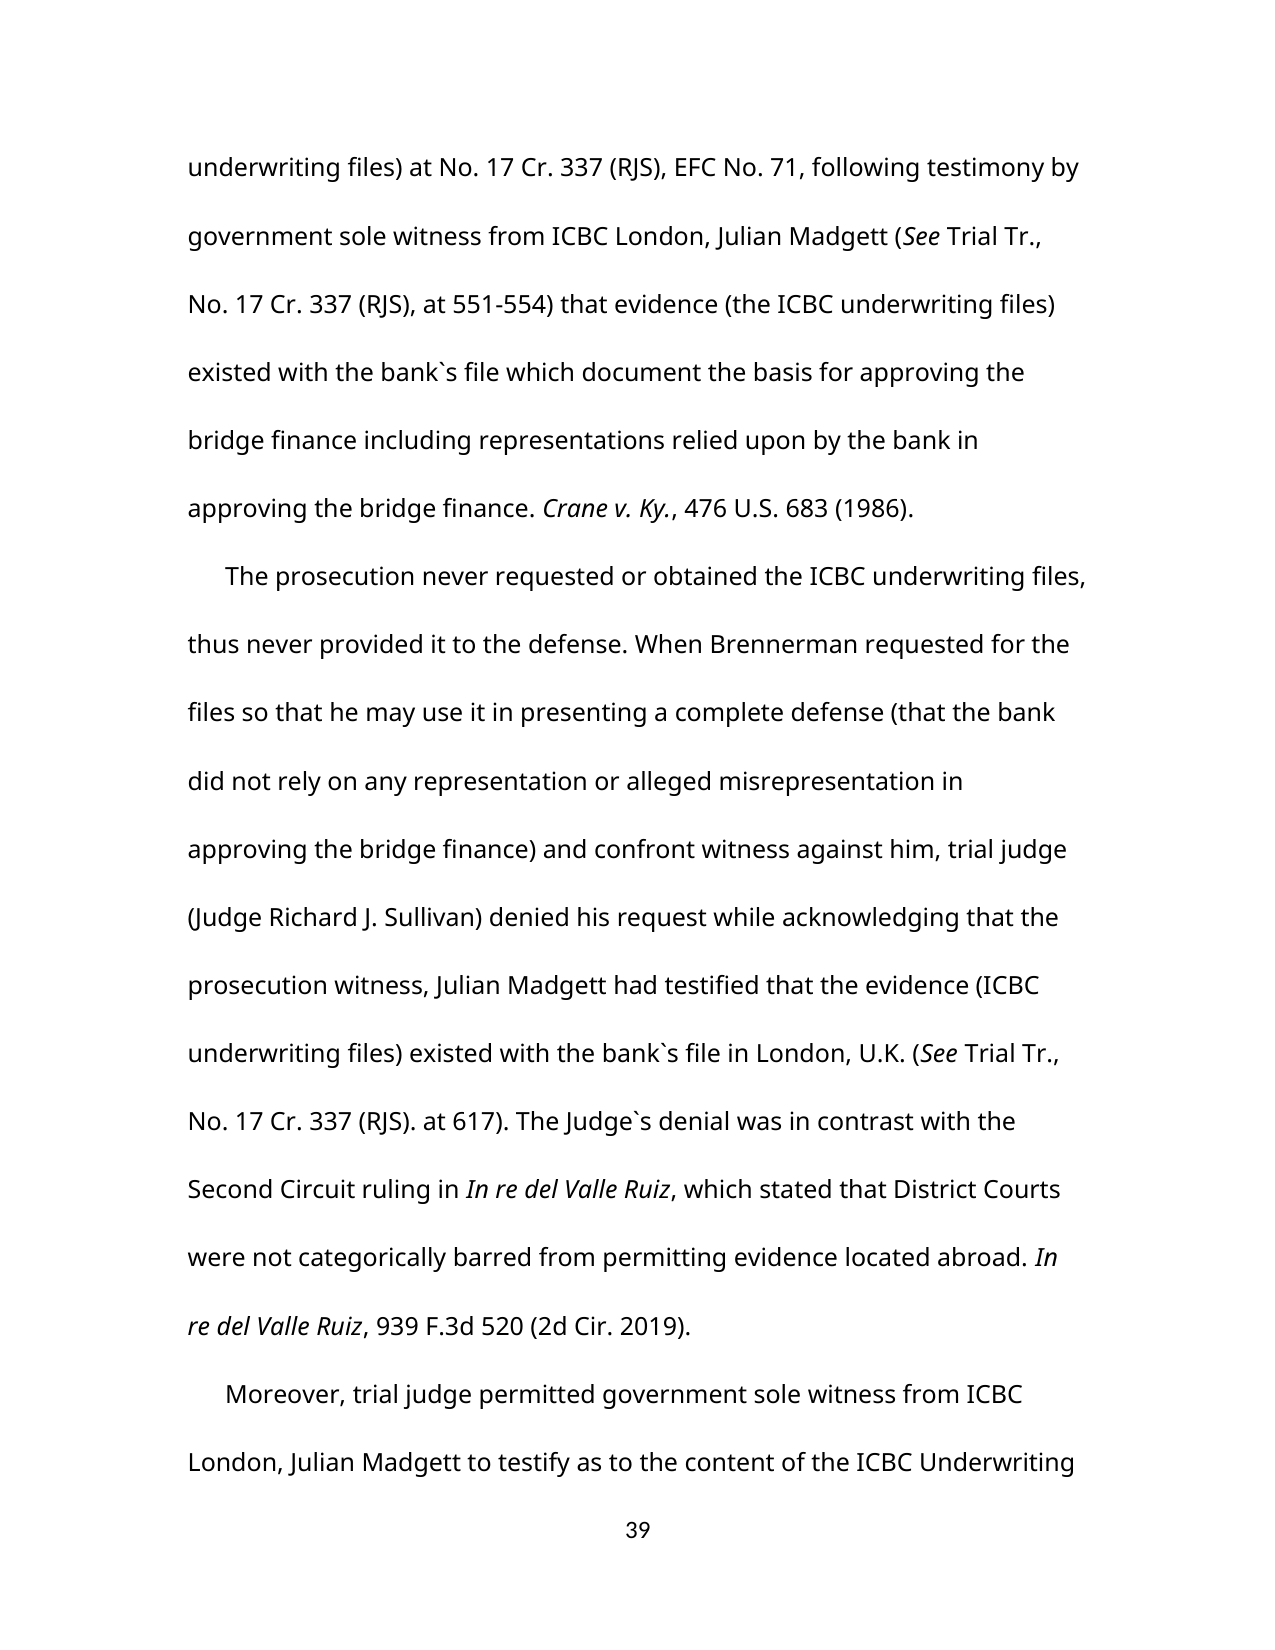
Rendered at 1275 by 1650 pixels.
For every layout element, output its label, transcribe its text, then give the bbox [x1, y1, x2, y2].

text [187, 1376, 1087, 1478]
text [187, 150, 1087, 525]
text The prosecution never requested or obtained the ICBC underwriting files, thus never provided it to the defense. When Brennerman requested for the files so that he may use it in presenting a complete defense (that the bank did not rely on any representation or alleged misrepresentation in approving the bridge finance) and confront witness against him, trial judge (Judge Richard J. Sullivan) denied his request while acknowledging that the prosecution witness, Julian Madgett had testified that the evidence (ICBC underwriting files) existed with the bank`s file in London, U.K. (See Trial Tr., No. 17 Cr. 337 (RJS). at 617). The Judge`s denial was in contrast with the Second Circuit ruling in In re del Valle Ruiz, which stated that District Courts were not categorically barred from permitting evidence located abroad. In re del Valle Ruiz, 939 F.3d 520 (2d Cir. 2019). [187, 559, 1087, 1342]
